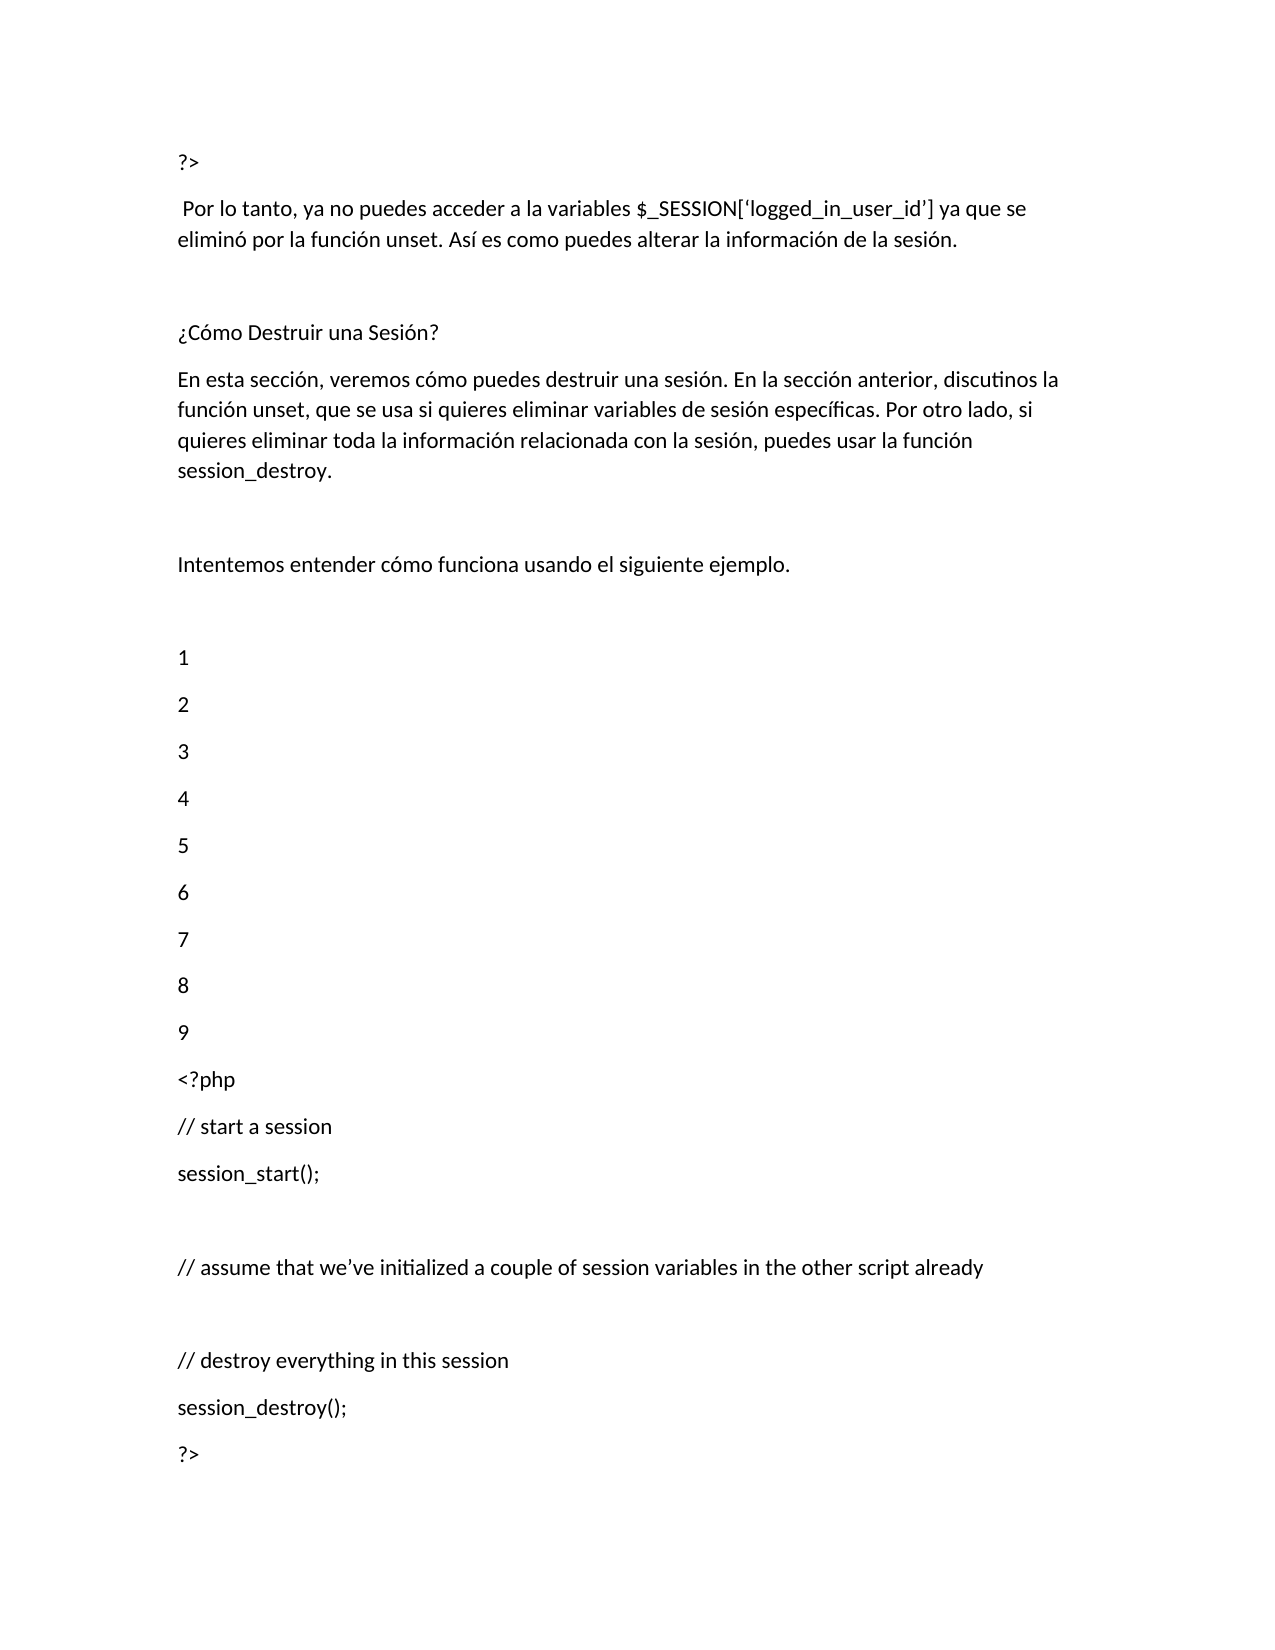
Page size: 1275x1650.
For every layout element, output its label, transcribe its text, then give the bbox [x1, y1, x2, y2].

text 1 [177, 643, 1098, 671]
text // assume that we’ve initialized a couple of session variables in the other script already [177, 1253, 1098, 1281]
text // destroy everything in this session [177, 1347, 1098, 1374]
text <?php [177, 1065, 1098, 1093]
text Intentemos entender cómo funciona usando el siguiente ejemplo. [177, 550, 1098, 578]
text 7 [177, 925, 1098, 953]
text // start a session [177, 1112, 1098, 1140]
text 6 [177, 878, 1098, 906]
text 9 [177, 1018, 1098, 1046]
text ?> [177, 1440, 1098, 1468]
text 8 [177, 972, 1098, 999]
text ¿Cómo Destruir una Sesión? [177, 318, 1098, 346]
text session_destroy(); [177, 1393, 1098, 1421]
text 5 [177, 831, 1098, 859]
text ?> [177, 148, 1098, 176]
text 2 [177, 690, 1098, 718]
text En esta sección, veremos cómo puedes destruir una sesión. En la sección anterior, discutinos la función unset, que se usa si quieres eliminar variables de sesión específicas. Por otro lado, si quieres eliminar toda la información relacionada con la sesión, puedes usar la función session_destroy. [177, 365, 1098, 484]
text 3 [177, 737, 1098, 765]
text Por lo tanto, ya no puedes acceder a la variables $_SESSION[‘logged_in_user_id’] ya que se eliminó por la función unset. Así es como puedes alterar la información de la sesión. [177, 194, 1098, 253]
text 4 [177, 784, 1098, 812]
text session_start(); [177, 1159, 1098, 1187]
